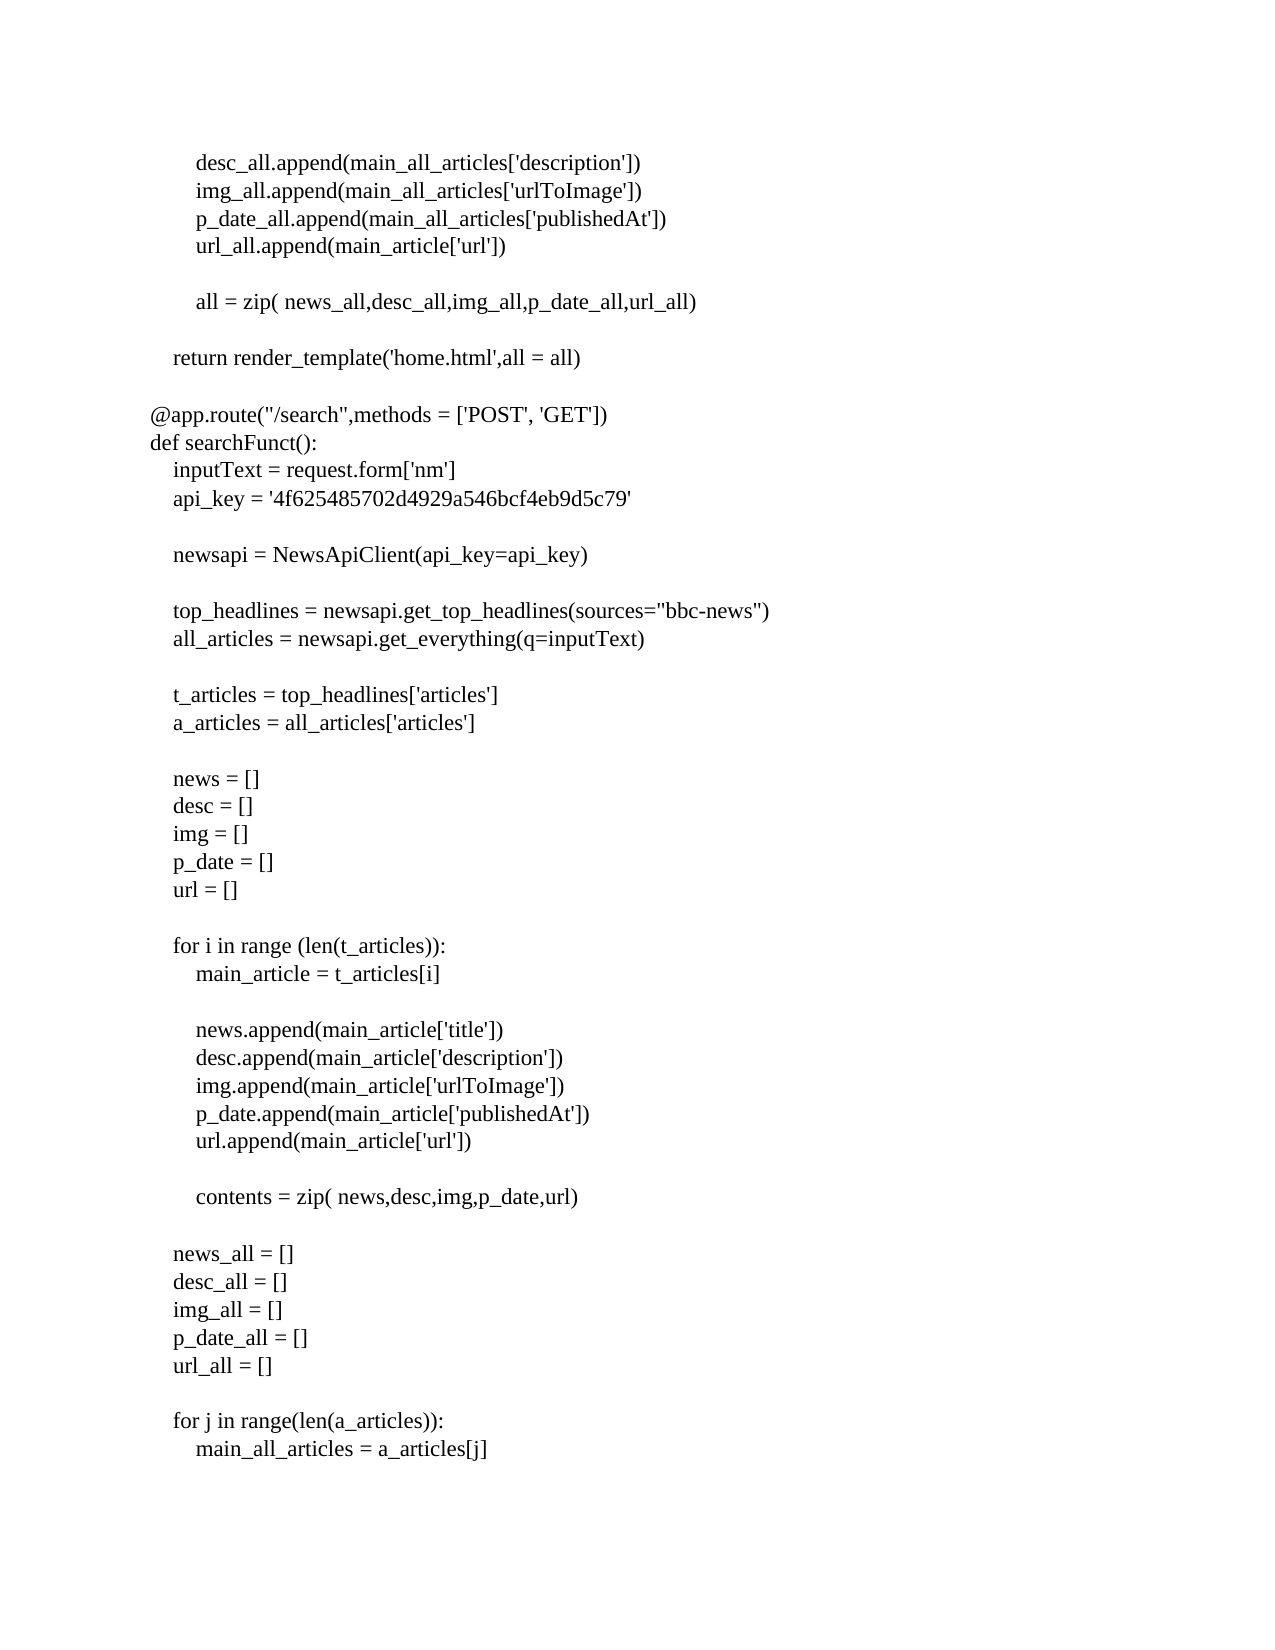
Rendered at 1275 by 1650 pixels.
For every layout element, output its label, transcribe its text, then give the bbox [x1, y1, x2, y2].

text desc_all = [] [173, 1272, 1258, 1294]
text for j in range(len(a_articles)): main_all_articles = a_articles[j] [173, 1408, 581, 1462]
text contents = zip( news,desc,img,p_date,url) news_all = [] [173, 1160, 581, 1272]
text t_articles = top_headlines['articles'] a_articles = all_articles['articles'] [173, 681, 581, 735]
text inputText = request.form['nm'] [173, 457, 1258, 483]
text all = zip( news_all,desc_all,img_all,p_date_all,url_all) return render_template('home.html',all = all) [173, 288, 719, 371]
text for i in range (len(t_articles)): main_article = t_articles[i] [173, 932, 448, 986]
text api_key = '4f625485702d4929a546bcf4eb9d5c79' newsapi = NewsApiClient(api_key=api_key) [173, 484, 633, 567]
text @app.route("/search",methods = ['POST', 'GET']) def searchFunct(): [150, 401, 619, 455]
text top_headlines = newsapi.get_top_headlines(sources="bbc-news") all_articles = newsapi.get_everything(q=inputText) [173, 597, 812, 651]
text news.append(main_article['title']) desc.append(main_article['description']) img.append(main_article['urlToImage']) p_date.append(main_article['publishedAt']) url.append(main_article['url']) [196, 1016, 596, 1154]
text news = [] desc = [] img = [] p_date = [] url = [] [173, 765, 274, 903]
text img_all = [] p_date_all = [] url_all = [] [173, 1296, 310, 1378]
text desc_all.append(main_all_articles['description']) img_all.append(main_all_articles['urlToImage']) p_date_all.append(main_all_articles['publishedAt']) url_all.append(main_article['url']) [196, 149, 960, 259]
